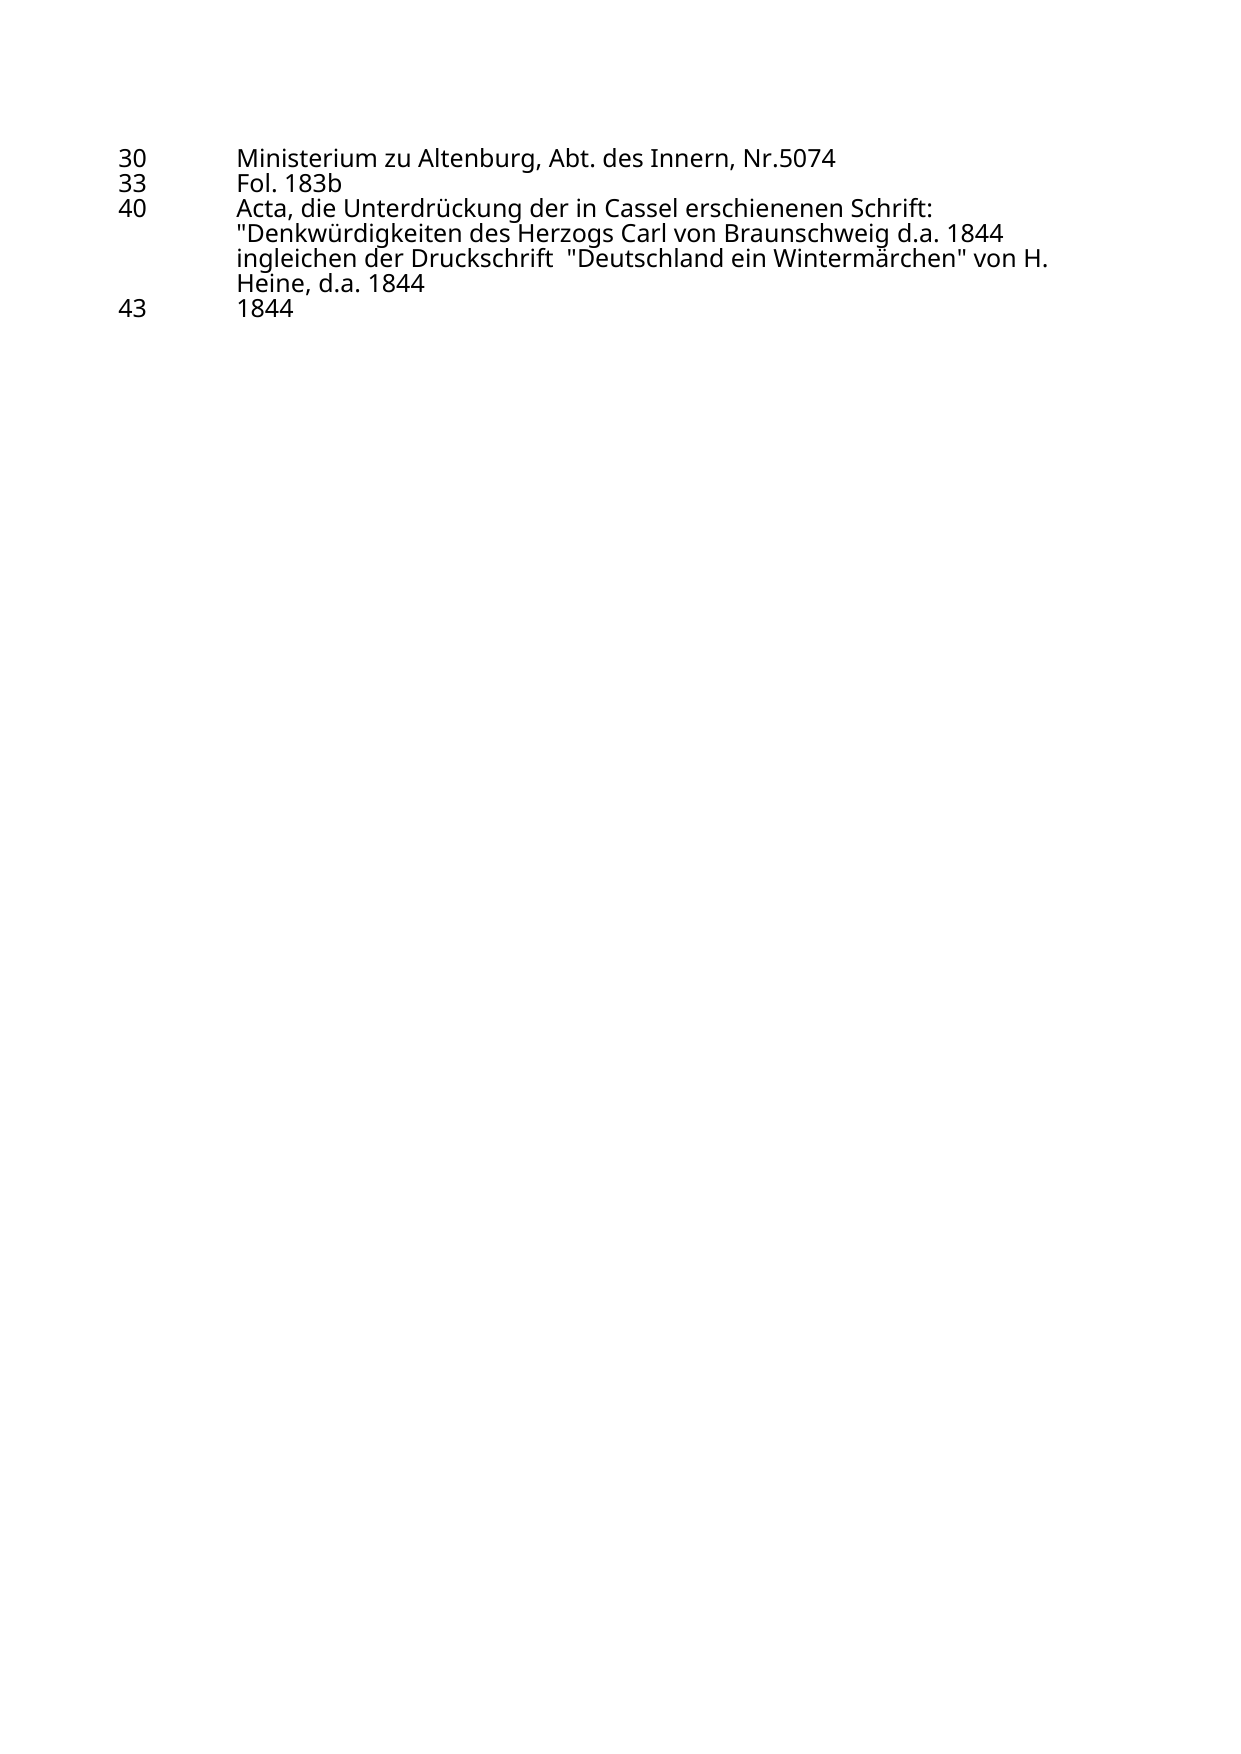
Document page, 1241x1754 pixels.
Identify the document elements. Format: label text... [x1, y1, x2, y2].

text 40 Acta, die Unterdrückung der in o[Cassel]o erschienenen t[2{Schrift}: "1{Denkwürdigkeiten des Herzogs Carl von Braunschweig}]t d.a. z[1844]z ingleichen der t[2{Druckschrift} "1{Deutschland ein Wintermärchen}"]t von p[2{H<einrich>.} 1{Heine}]p, d.a. z[1844]z [118, 198, 1122, 298]
text 43 1844 [118, 298, 1122, 323]
text 30 Ministerium zu Altenburg, Abt. des Innern, Nr.5074 [118, 148, 1122, 173]
text 33 Fol. 183b [118, 173, 1122, 198]
